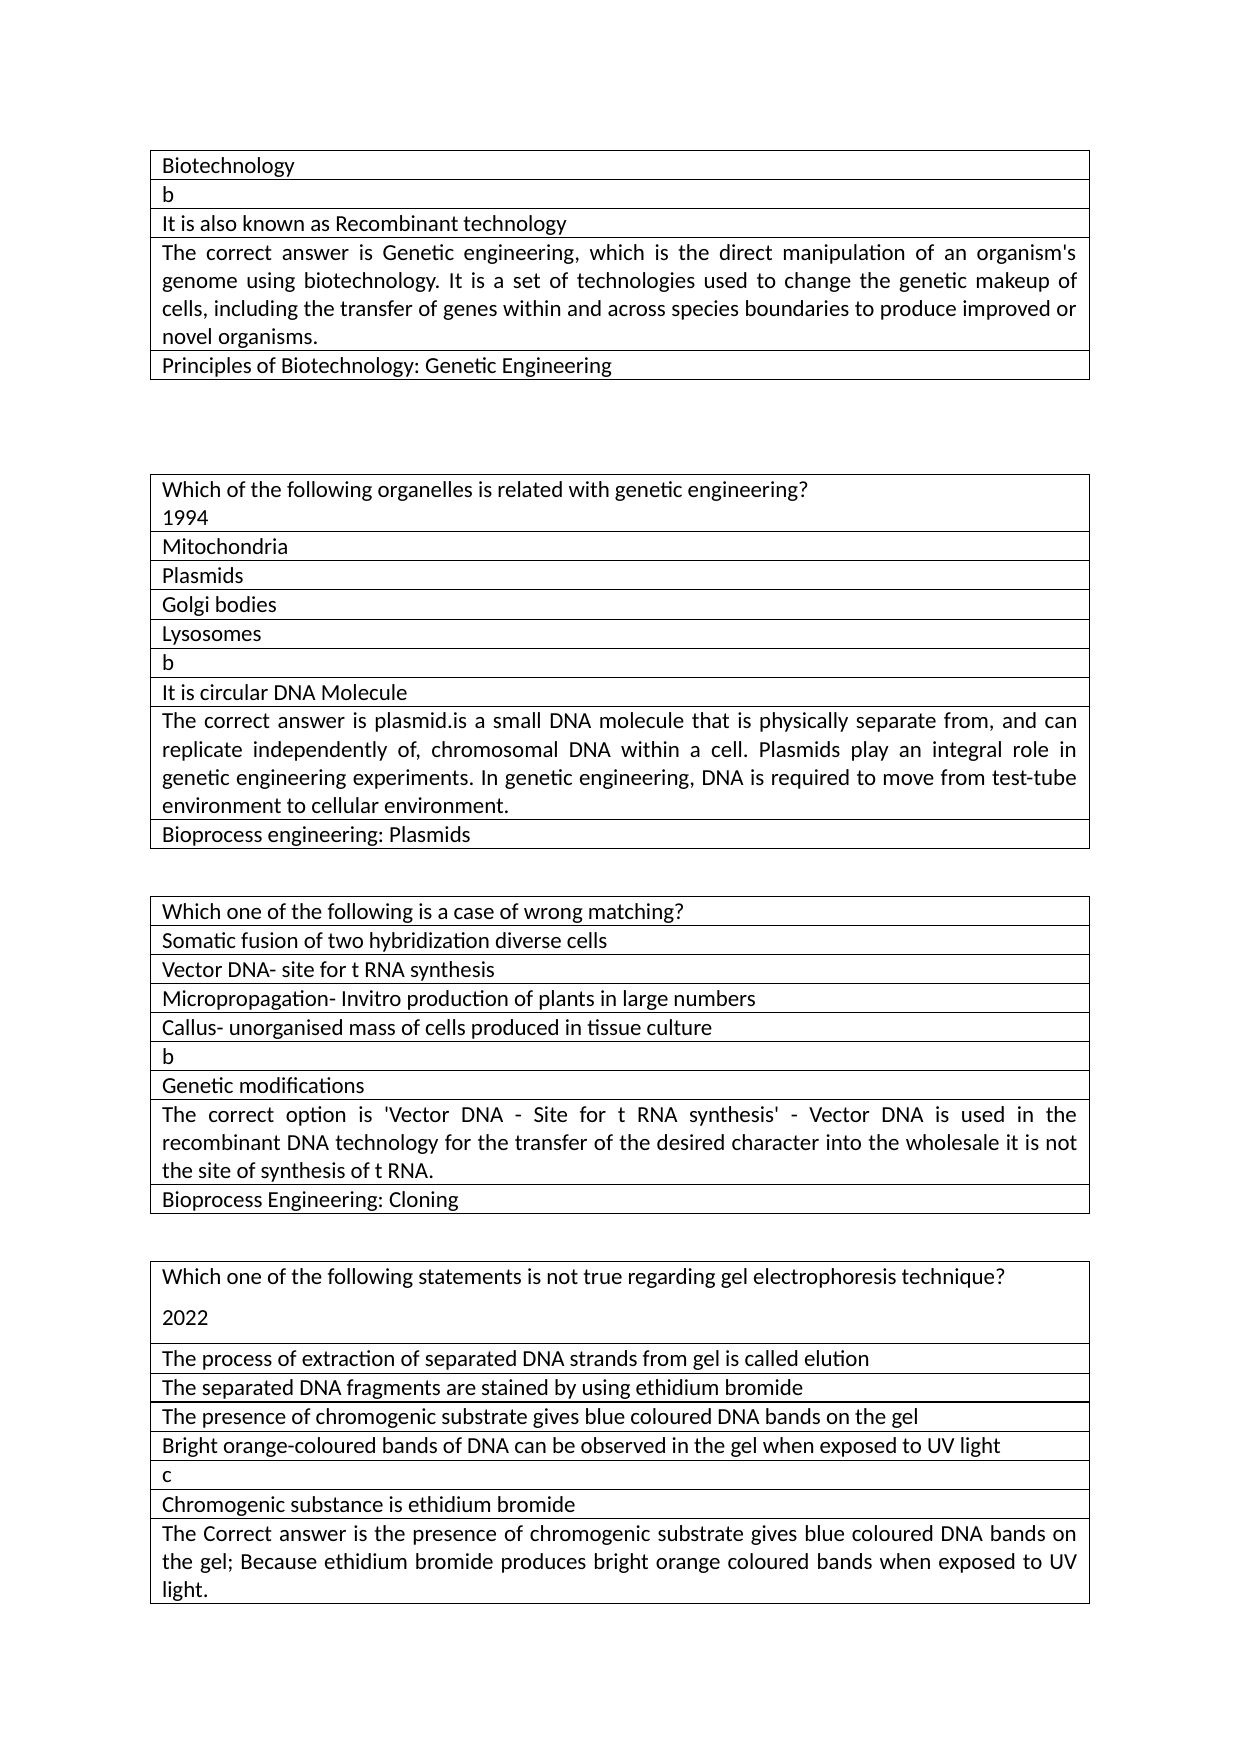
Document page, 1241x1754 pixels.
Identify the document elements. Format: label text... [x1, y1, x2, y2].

table_cell The presence of chromogenic substrate gives blue coloured DNA bands on the gel [151, 1403, 1089, 1431]
table_cell It is also known as Recombinant technology [151, 209, 1089, 237]
table_cell b [151, 649, 1089, 677]
table_cell Plasmids [151, 561, 1089, 589]
table_cell Principles of Biotechnology: Genetic Engineering [151, 351, 1089, 379]
table_cell Bioprocess engineering: Plasmids [151, 820, 1089, 848]
table_cell The correct answer is Genetic engineering, which is the direct manipulation of an organism's genome using biotechnology. It is a set of technologies used to change the genetic makeup of cells, including the transfer of genes within and across species boundaries to produce improved or novel organisms. [151, 238, 1089, 350]
table_cell Biotechnology [151, 151, 1089, 179]
table_cell c [151, 1461, 1089, 1489]
table_cell The correct answer is plasmid.is a small DNA molecule that is physically separate from, and can replicate independently of, chromosomal DNA within a cell. Plasmids play an integral role in genetic engineering experiments. In genetic engineering, DNA is required to move from test-tube environment to cellular environment. [151, 707, 1089, 819]
table_cell Bioprocess Engineering: Cloning [151, 1185, 1089, 1213]
table_cell Golgi bodies [151, 590, 1089, 618]
table_cell The process of extraction of separated DNA strands from gel is called elution [151, 1344, 1089, 1372]
table_cell Callus- unorganised mass of cells produced in tissue culture [151, 1013, 1089, 1041]
table_cell Mitochondria [151, 532, 1089, 560]
table_cell b [151, 1042, 1089, 1070]
table_cell Genetic modifications [151, 1071, 1089, 1099]
table_cell It is circular DNA Molecule [151, 678, 1089, 706]
table_cell Chromogenic substance is ethidium bromide [151, 1490, 1089, 1518]
table_cell Lysosomes [151, 620, 1089, 647]
table_cell Micropropagation- Invitro production of plants in large numbers [151, 984, 1089, 1012]
table_cell Somatic fusion of two hybridization diverse cells [151, 926, 1089, 954]
table_cell b [151, 180, 1089, 208]
table_cell The Correct answer is the presence of chromogenic substrate gives blue coloured DNA bands on the gel; Because ethidium bromide produces bright orange coloured bands when exposed to UV light. [151, 1519, 1089, 1603]
table_cell The correct option is 'Vector DNA - Site for t RNA synthesis' - Vector DNA is used in the recombinant DNA technology for the transfer of the desired character into the wholesale it is not the site of synthesis of t RNA. [151, 1100, 1089, 1184]
table_cell Bright orange-coloured bands of DNA can be observed in the gel when exposed to UV light [151, 1432, 1089, 1459]
table_header Which one of the following statements is not true regarding gel electrophoresis technique? 2022 [151, 1262, 1089, 1343]
table_header Which one of the following is a case of wrong matching? [151, 897, 1089, 925]
table_header Which of the following organelles is related with genetic engineering? 1994 [151, 475, 1089, 531]
table_cell Vector DNA- site for t RNA synthesis [151, 955, 1089, 983]
table_cell The separated DNA fragments are stained by using ethidium bromide [151, 1374, 1089, 1401]
